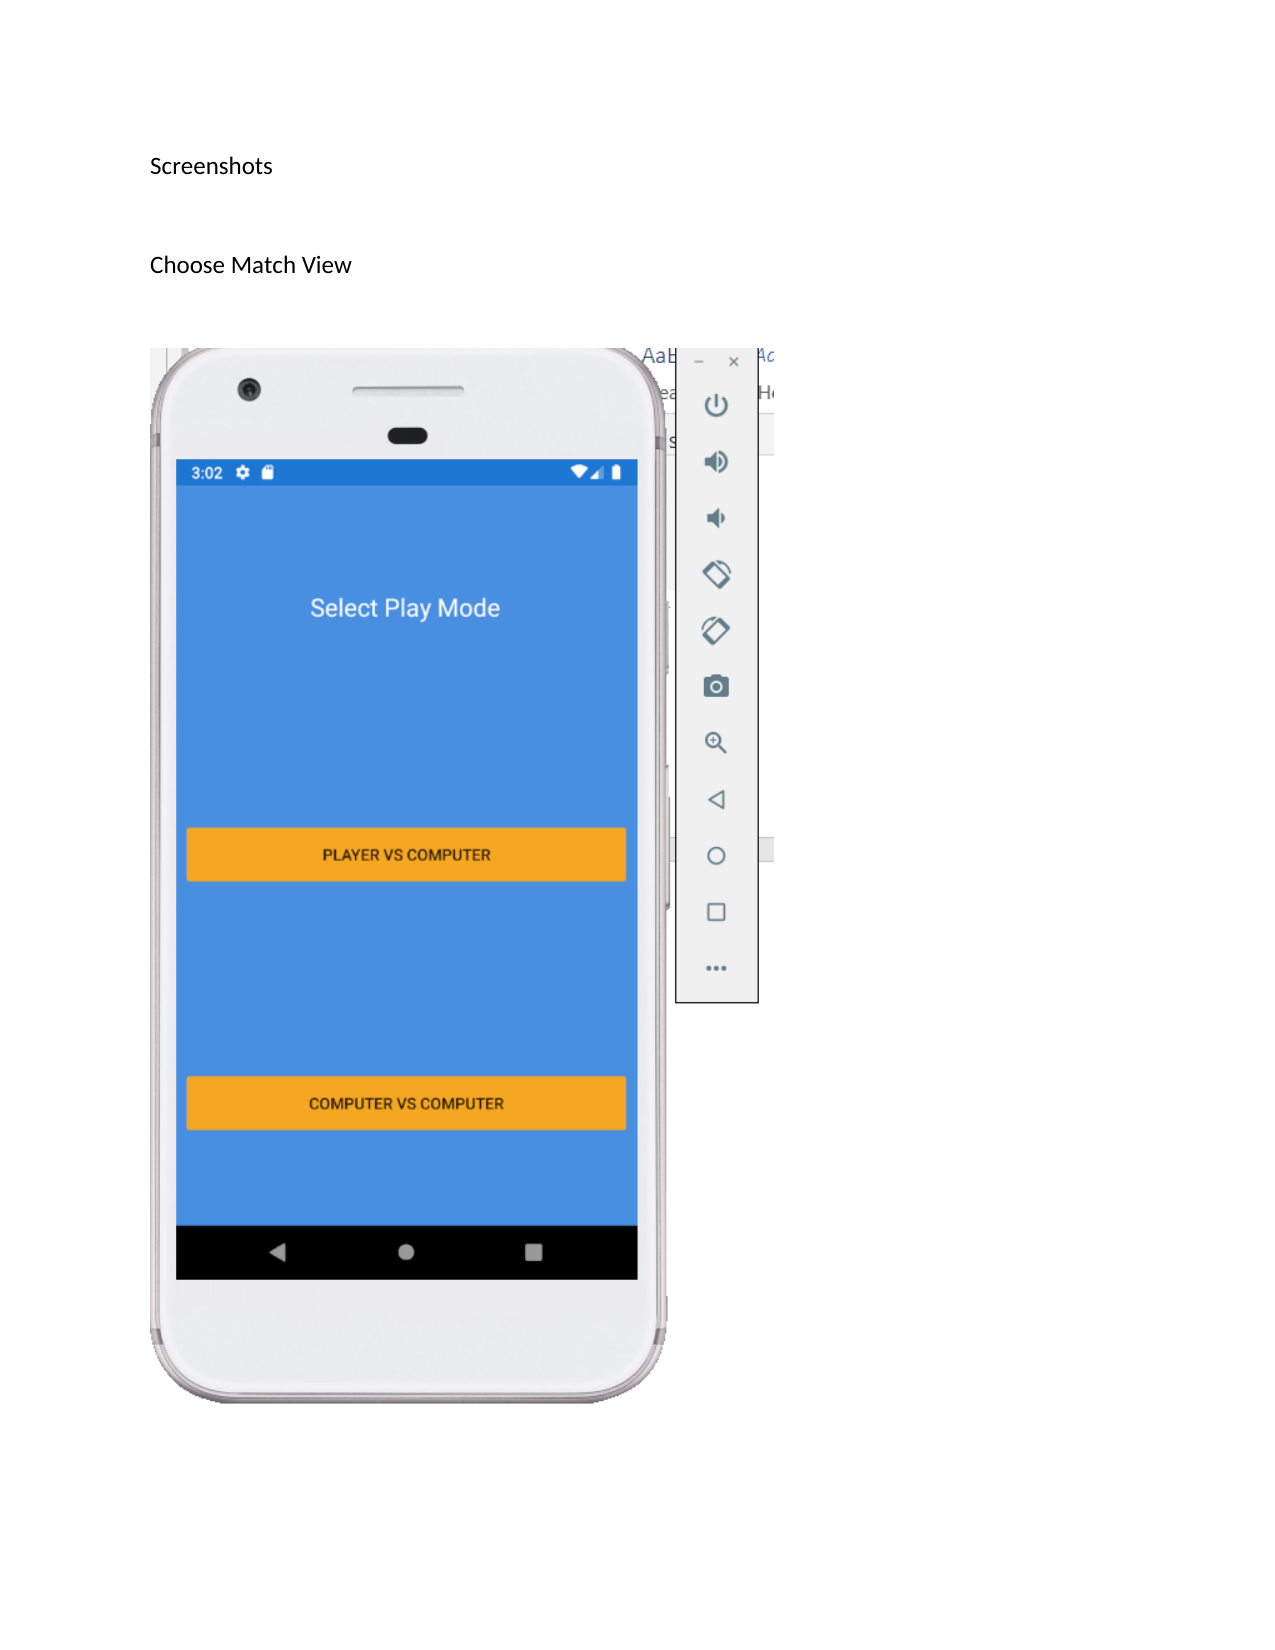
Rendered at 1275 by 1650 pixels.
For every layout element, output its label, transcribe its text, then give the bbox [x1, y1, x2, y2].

text Screenshots [150, 150, 1125, 181]
picture [150, 348, 774, 1410]
text Choose Match View [150, 249, 1125, 280]
